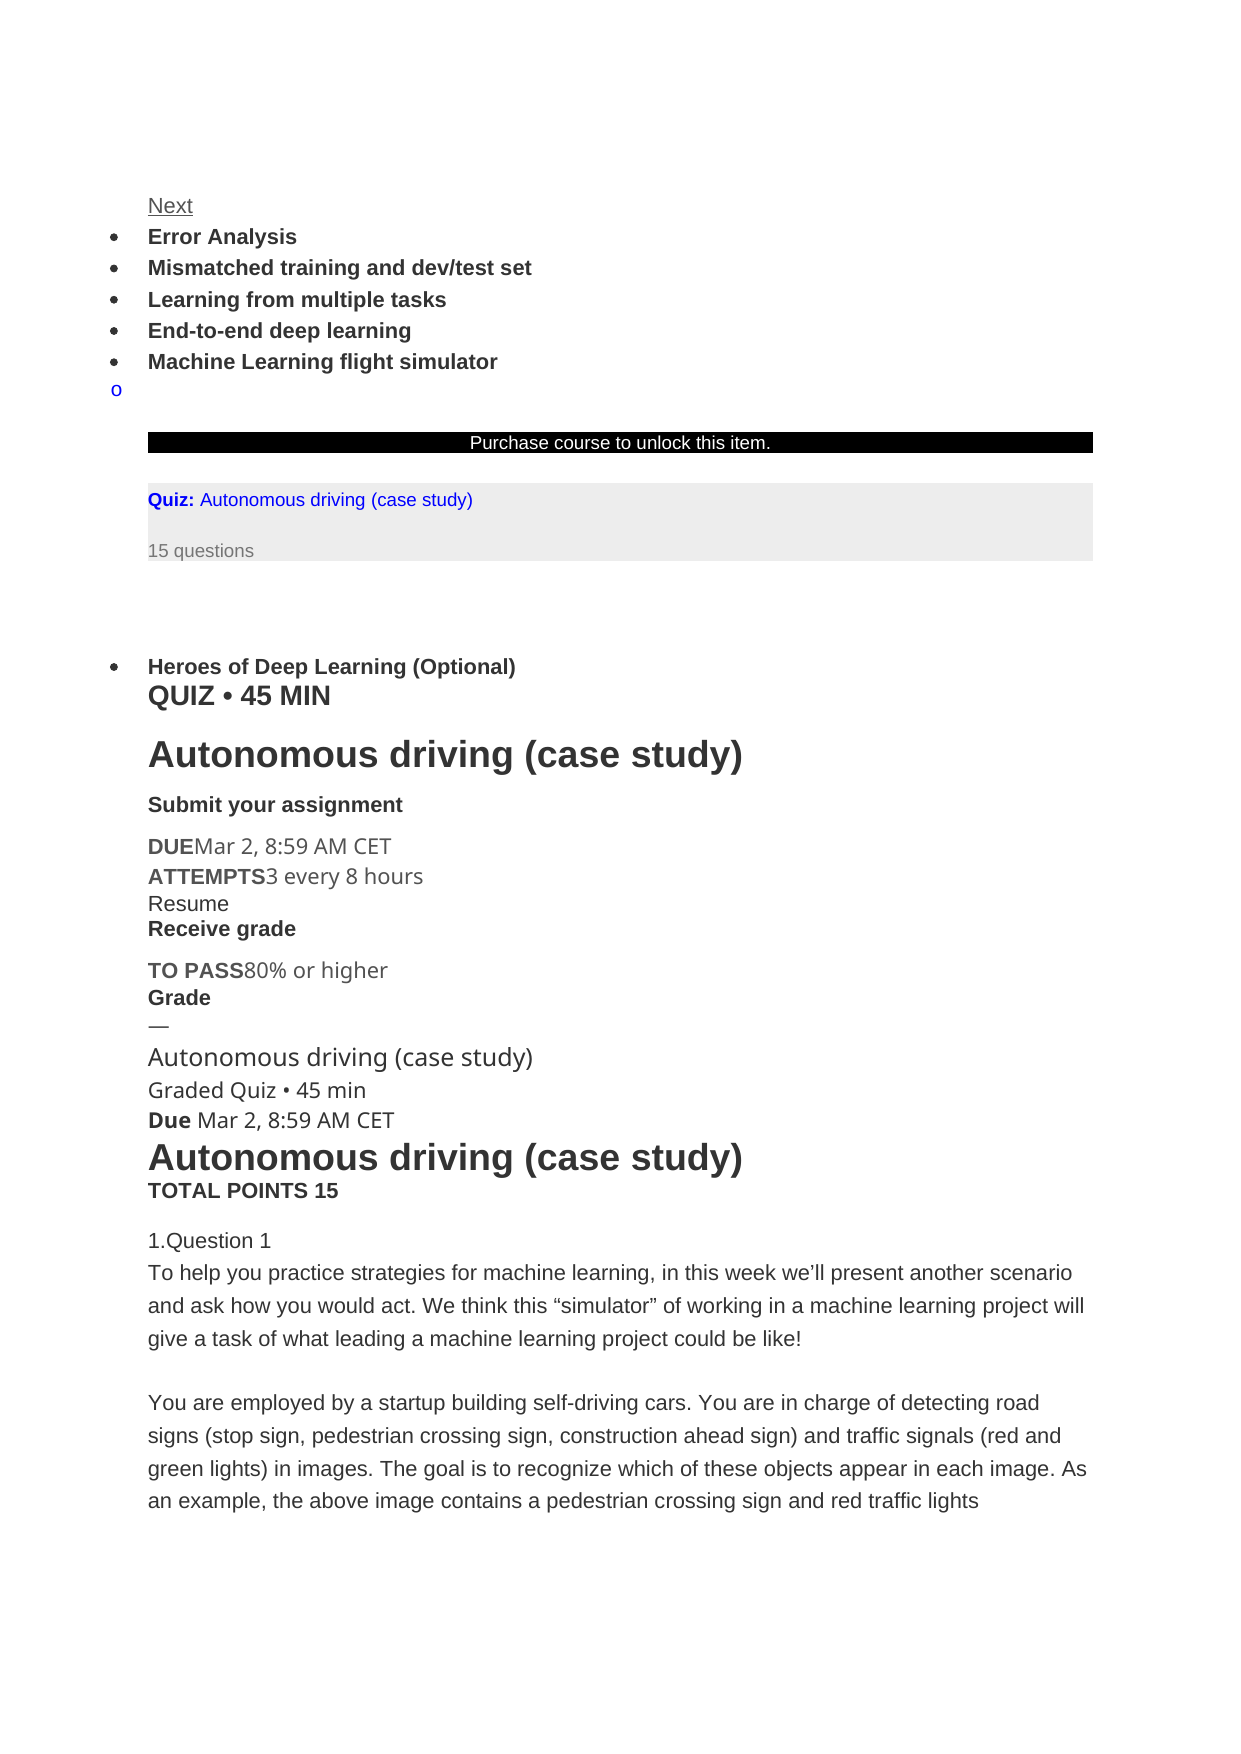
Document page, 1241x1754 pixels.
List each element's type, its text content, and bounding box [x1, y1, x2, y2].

text Resume [148, 890, 1093, 916]
list Learning from multiple tasks [110, 280, 1093, 312]
text Next [148, 148, 1093, 218]
text Quiz: Autonomous driving (case study) [148, 483, 1093, 511]
text 15 questions [148, 540, 1093, 561]
text TO PASS80% or higher [148, 955, 1093, 985]
list End-to-end deep learning [110, 312, 1093, 343]
text — [148, 1010, 1093, 1040]
text Grade [148, 985, 1093, 1010]
text Graded Quiz • 45 min [148, 1075, 1093, 1105]
text Autonomous driving (case study) [148, 1135, 1093, 1178]
text Submit your assignment [148, 792, 1093, 817]
text Due Mar 2, 8:59 AM CET [148, 1105, 1093, 1135]
text QUIZ • 45 MIN [148, 679, 1093, 711]
text Purchase course to unlock this item. [148, 432, 1093, 453]
text DUEMar 2, 8:59 AM CET [148, 831, 1093, 861]
text To help you practice strategies for machine learning, in this week we’ll present another scenario and ask how you would act. We think this “simulator” of working in a machine learning project will give a task of what leading a machine learning project could be like! [148, 1253, 1093, 1351]
text Autonomous driving (case study) [148, 1040, 1093, 1074]
list Error Analysis [110, 218, 1093, 249]
text Autonomous driving (case study) [148, 732, 1093, 775]
text TOTAL POINTS 15 [148, 1178, 1093, 1203]
list Mismatched training and dev/test set [110, 249, 1093, 280]
list Machine Learning flight simulator [110, 343, 1093, 374]
text You are employed by a startup building self-driving cars. You are in charge of detecting road signs (stop sign, pedestrian crossing sign, construction ahead sign) and traffic signals (red and green lights) in images. The goal is to recognize which of these objects appear in each image. As an example, the above image contains a pedestrian crossing sign and red traffic lights [148, 1382, 1093, 1514]
list Heroes of Deep Learning (Optional) [110, 648, 1093, 679]
text Receive grade [148, 916, 1093, 941]
text 1.Question 1 [148, 1220, 1093, 1253]
text ATTEMPTS3 every 8 hours [148, 861, 1093, 890]
